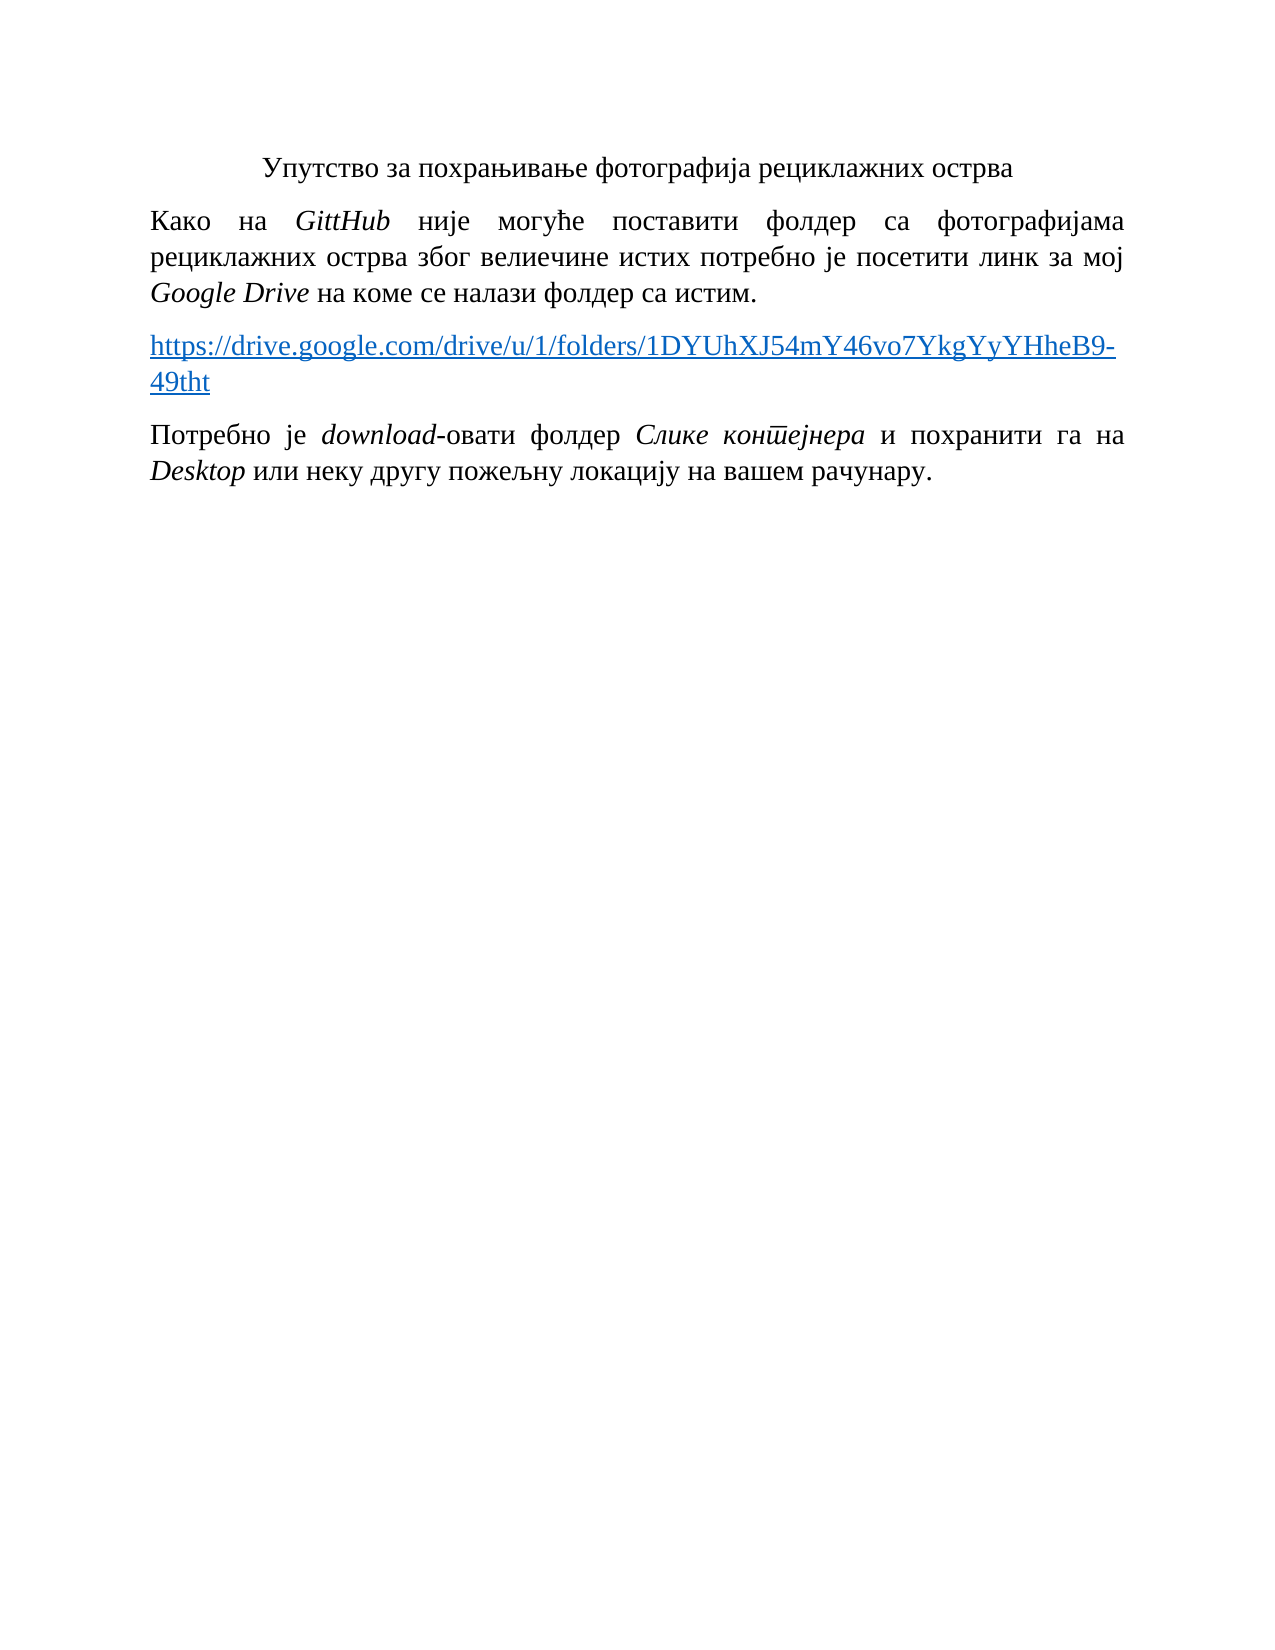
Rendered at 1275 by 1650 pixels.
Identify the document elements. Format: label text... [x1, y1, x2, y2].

text Како на GittHub није могуће поставити фолдер са фотографијама рециклажних острва због велиечине истих потребно је посетити линк за мој Google Drive на коме се налази фолдер са истим. [150, 203, 1125, 309]
text https://drive.google.com/drive/u/1/folders/1DYUhXJ54mY46vo7YkgYyYHheB9-49tht [150, 328, 1125, 398]
text Потребно је download-овати фолдер Слике контејнера и похранити га на Desktop или неку другу пожељну локацију на вашем рачунару. [150, 417, 1125, 487]
text Упутство за похрањивање фотографија рециклажних острва [150, 150, 1125, 183]
